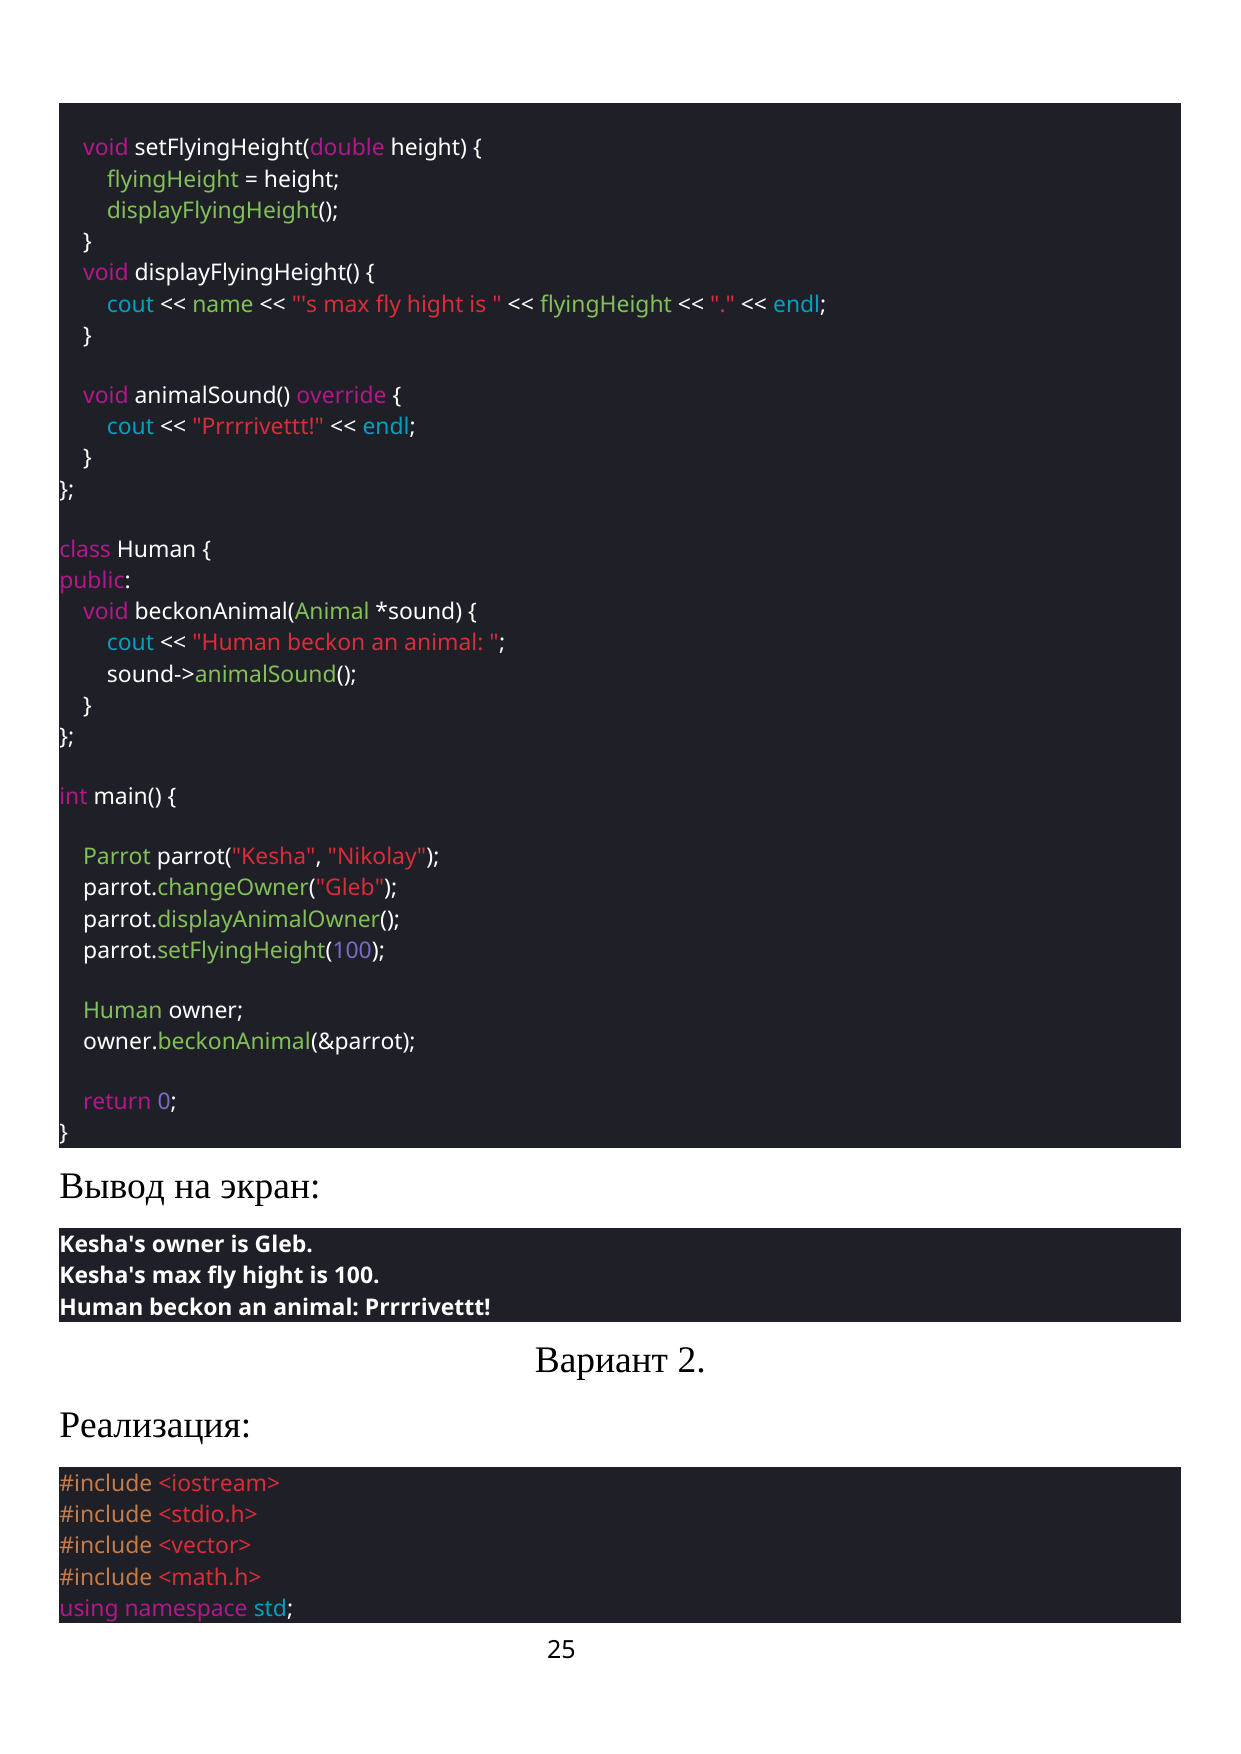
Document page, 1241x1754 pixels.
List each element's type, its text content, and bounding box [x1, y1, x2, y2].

text }; [59, 720, 1181, 751]
text #include <math.h> [59, 1560, 1181, 1592]
text owner.beckonAnimal(&parrot); [59, 1025, 1181, 1056]
text } [59, 319, 1181, 350]
text cout << "Prrrrivettt!" << endl; [59, 410, 1181, 441]
text parrot.changeOwner("Gleb"); [59, 871, 1181, 903]
text Kesha's max fly hight is 100. [59, 1259, 1181, 1290]
text cout << name << "'s max fly hight is " << flyingHeight << "." << endl; [59, 288, 1181, 319]
text void animalSound() override { [59, 379, 1181, 410]
text Human owner; [59, 994, 1181, 1025]
text #include <vector> [59, 1529, 1181, 1560]
text Kesha's owner is Gleb. [59, 1228, 1181, 1259]
text public: [59, 564, 1181, 595]
text parrot.setFlyingHeight(100); [59, 934, 1181, 965]
text } [59, 225, 1181, 256]
text int main() { [59, 780, 1181, 811]
text void displayFlyingHeight() { [59, 256, 1181, 288]
text #include <stdio.h> [59, 1498, 1181, 1529]
text return 0; [59, 1085, 1181, 1116]
text Parrot parrot("Kesha", "Nikolay"); [59, 840, 1181, 871]
text } [59, 1116, 1181, 1148]
text Вывод на экран: [59, 1163, 1181, 1206]
text displayFlyingHeight(); [59, 194, 1181, 225]
text parrot.displayAnimalOwner(); [59, 903, 1181, 934]
text using namespace std; [59, 1592, 1181, 1623]
text #include <iostream> [59, 1467, 1181, 1498]
text Вариант 2. [59, 1337, 1181, 1380]
text } [59, 441, 1181, 473]
text class Human { [59, 533, 1181, 564]
text }; [59, 473, 1181, 504]
text sound->animalSound(); [59, 658, 1181, 689]
text cout << "Human beckon an animal: "; [59, 626, 1181, 658]
text void setFlyingHeight(double height) { [59, 131, 1181, 163]
text Human beckon an animal: Prrrrivettt! [59, 1290, 1181, 1322]
text } [59, 689, 1181, 720]
text flyingHeight = height; [59, 163, 1181, 194]
text void beckonAnimal(Animal *sound) { [59, 595, 1181, 626]
text Реализация: [59, 1402, 1181, 1445]
